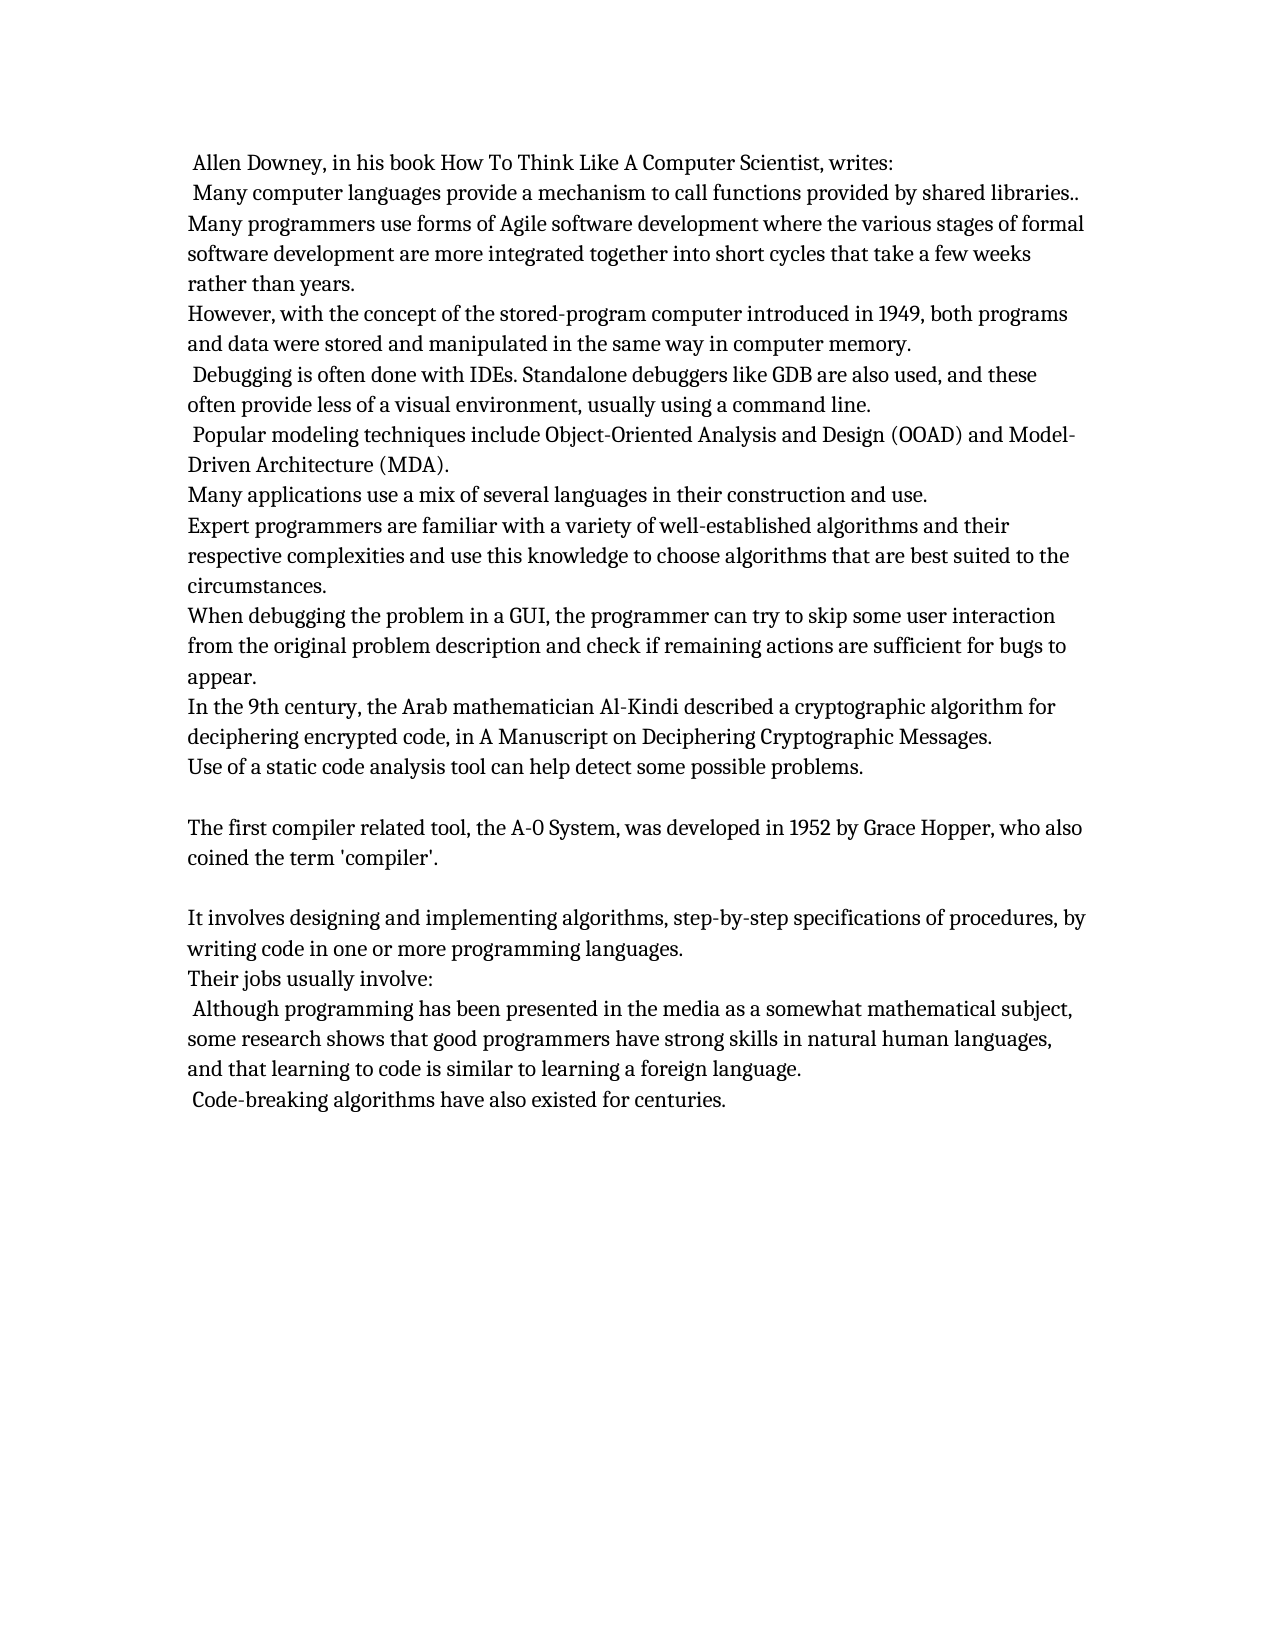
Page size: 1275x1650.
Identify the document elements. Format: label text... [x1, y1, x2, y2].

text Allen Downey, in his book How To Think Like A Computer Scientist, writes: Many computer languages provide a mechanism to call functions provided by shared libraries.. Many programmers use forms of Agile software development where the various stages of formal software development are more integrated together into short cycles that take a few weeks rather than years. However, with the concept of the stored-program computer introduced in 1949, both programs and data were stored and manipulated in the same way in computer memory. Debugging is often done with IDEs. Standalone debuggers like GDB are also used, and these often provide less of a visual environment, usually using a command line. Popular modeling techniques include Object-Oriented Analysis and Design (OOAD) and Model-Driven Architecture (MDA). Many applications use a mix of several languages in their construction and use. Expert programmers are familiar with a variety of well-established algorithms and their respective complexities and use this knowledge to choose algorithms that are best suited to the circumstances. When debugging the problem in a GUI, the programmer can try to skip some user interaction from the original problem description and check if remaining actions are sufficient for bugs to appear. In the 9th century, the Arab mathematician Al-Kindi described a cryptographic algorithm for deciphering encrypted code, in A Manuscript on Deciphering Cryptographic Messages. Use of a static code analysis tool can help detect some possible problems. The first compiler related tool, the A-0 System, was developed in 1952 by Grace Hopper, who also coined the term 'compiler'. It involves designing and implementing algorithms, step-by-step specifications of procedures, by writing code in one or more programming languages. Their jobs usually involve: Although programming has been presented in the media as a somewhat mathematical subject, some research shows that good programmers have strong skills in natural human languages, and that learning to code is similar to learning a foreign language. Code-breaking algorithms have also existed for centuries. [187, 150, 1087, 1113]
